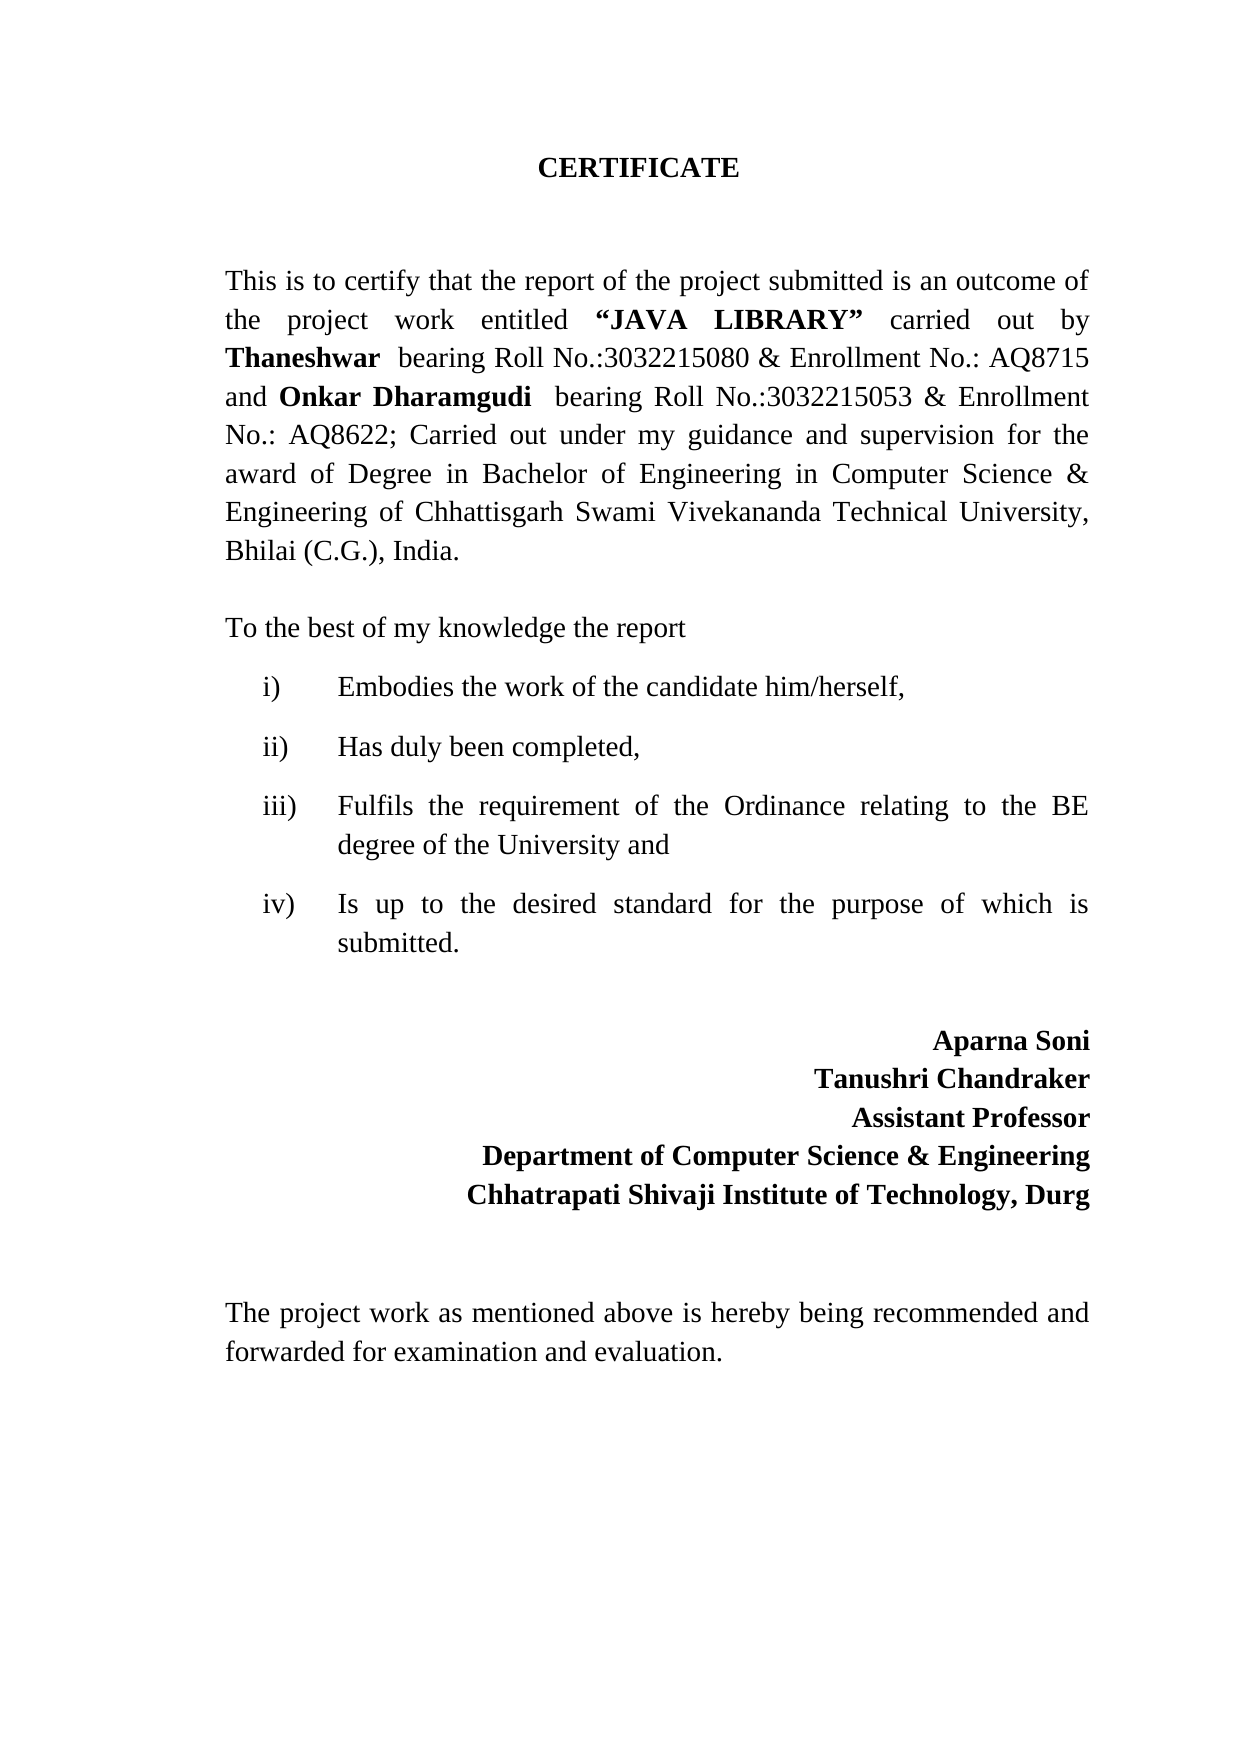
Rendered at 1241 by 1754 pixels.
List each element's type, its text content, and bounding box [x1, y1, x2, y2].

list Embodies the work of the candidate him/herself, [262, 669, 1090, 703]
text Department of Computer Science & Engineering [225, 1138, 1090, 1172]
text To the best of my knowledge the report [225, 610, 1090, 644]
list Has duly been completed, [262, 729, 1090, 762]
list Is up to the desired standard for the purpose of which is submitted. [262, 886, 1090, 958]
list Fulfils the requirement of the Ordinance relating to the BE degree of the University and [262, 788, 1090, 860]
text Tanushri Chandraker [675, 1061, 1090, 1095]
text CERTIFICATE [450, 150, 1090, 183]
text Aparna Soni [225, 1023, 1090, 1056]
text This is to certify that the report of the project submitted is an outcome of the project work entitled “JAVA LIBRARY” carried out by Thaneshwar bearing Roll No.:3032215080 & Enrollment No.: AQ8715 and Onkar Dharamgudi bearing Roll No.:3032215053 & Enrollment No.: AQ8622; Carried out under my guidance and supervision for the award of Degree in Bachelor of Engineering in Computer Science & Engineering of Chhattisgarh Swami Vivekananda Technical University, Bhilai (C.G.), India. [225, 263, 1090, 567]
text Assistant Professor [750, 1100, 1090, 1133]
text Chhatrapati Shivaji Institute of Technology, Durg [225, 1177, 1090, 1210]
text The project work as mentioned above is hereby being recommended and forwarded for examination and evaluation. [225, 1296, 1090, 1368]
